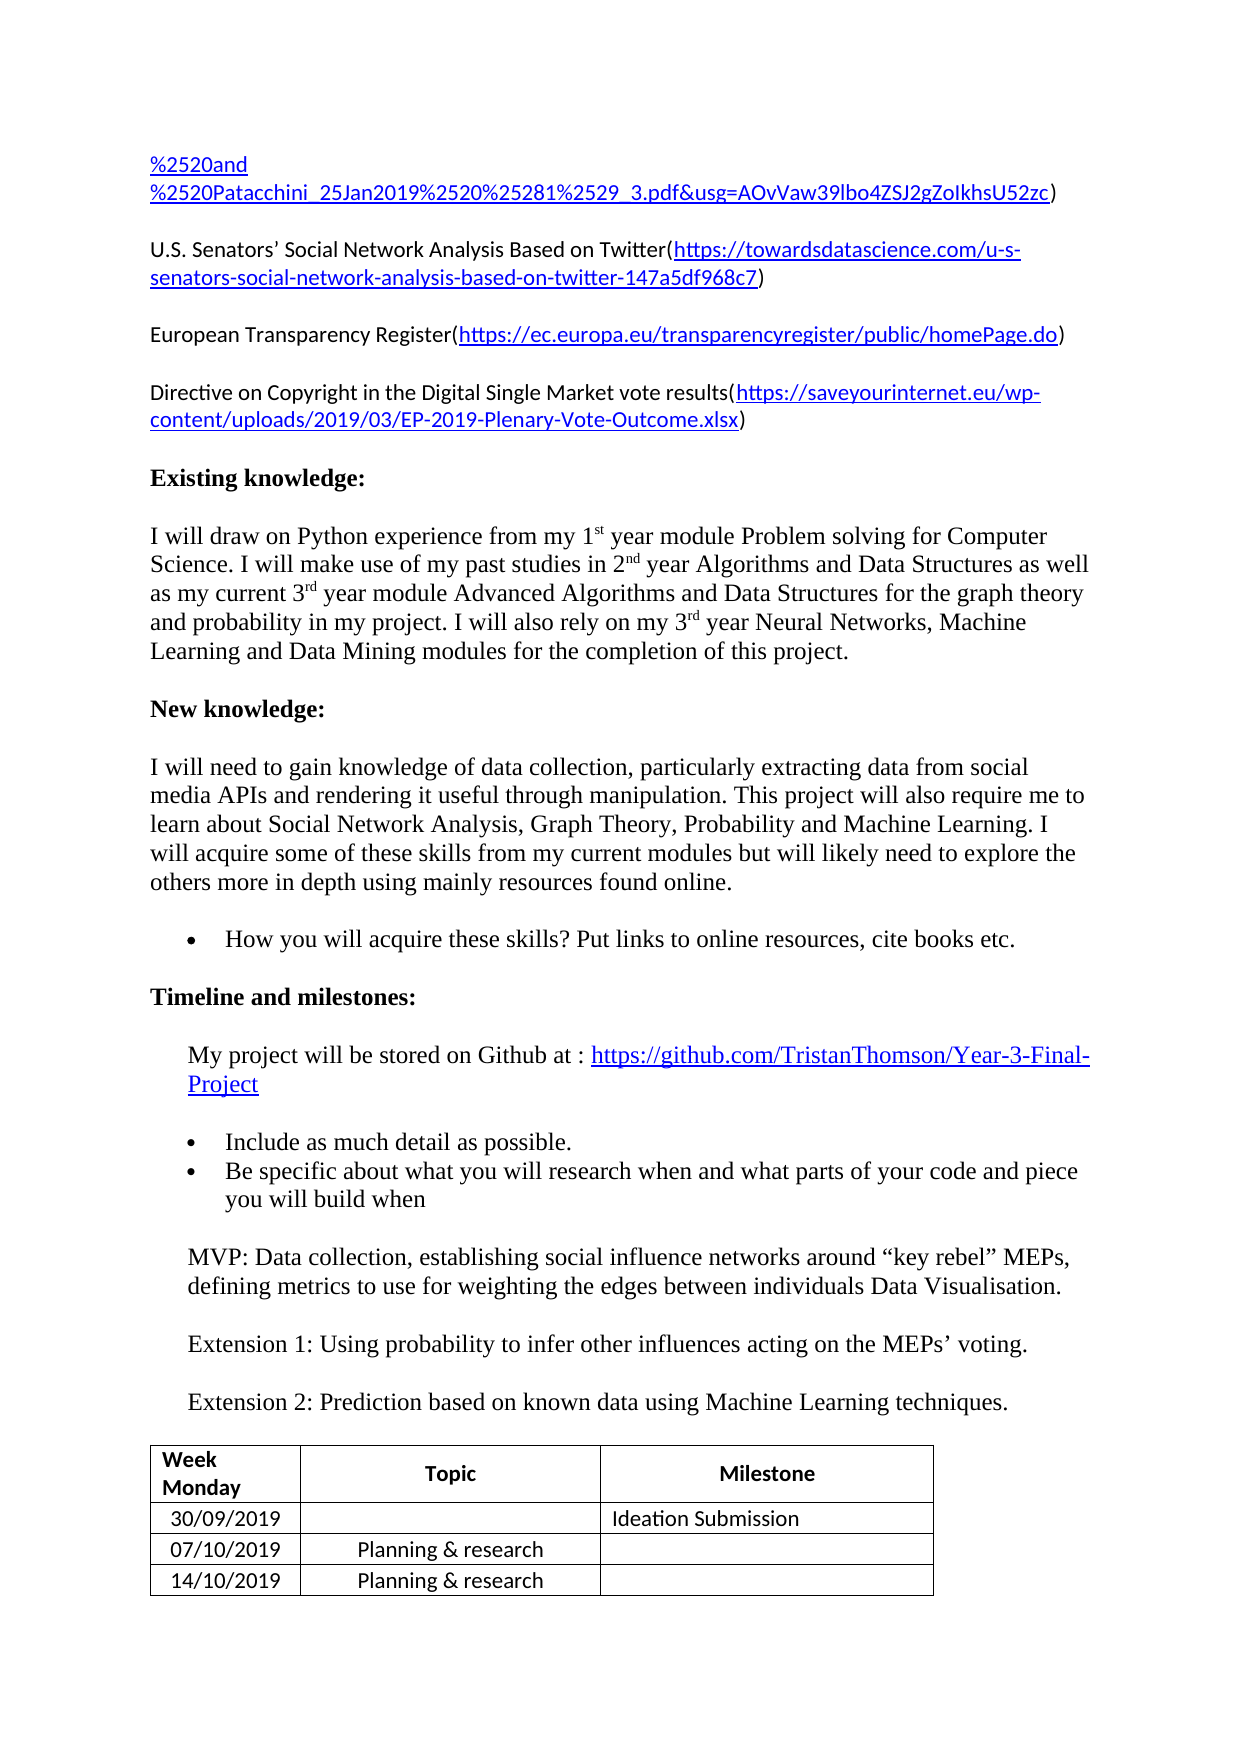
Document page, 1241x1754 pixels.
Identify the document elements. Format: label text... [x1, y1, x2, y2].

table_cell [601, 1565, 933, 1595]
text Timeline and milestones: [150, 982, 1090, 1011]
text I will need to gain knowledge of data collection, particularly extracting data from social media APIs and rendering it useful through manipulation. This project will also require me to learn about Social Network Analysis, Graph Theory, Probability and Machine Learning. I will acquire some of these skills from my current modules but will likely need to explore the others more in depth using mainly resources found online. [150, 752, 1090, 895]
text European Transparency Register(https://ec.europa.eu/transparencyregister/public/homePage.do) [150, 320, 1090, 348]
text I will draw on Python experience from my 1st year module Problem solving for Computer Science. I will make use of my past studies in 2nd year Algorithms and Data Structures as well as my current 3rd year module Advanced Algorithms and Data Structures for the graph theory and probability in my project. I will also rely on my 3rd year Neural Networks, Machine Learning and Data Mining modules for the completion of this project. [150, 521, 1090, 664]
text Existing knowledge: [150, 463, 1090, 492]
list Extension 1: Using probability to infer other influences acting on the MEPs’ voting. [187, 1329, 1090, 1357]
table_cell Ideation Submission [601, 1503, 933, 1533]
table_header Topic [301, 1446, 600, 1502]
text New knowledge: [150, 694, 1090, 722]
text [150, 150, 1090, 206]
table_header Milestone [601, 1446, 933, 1502]
table_cell 14/10/2019 [151, 1565, 300, 1595]
table_header Week Monday [151, 1446, 300, 1502]
list Be specific about what you will research when and what parts of your code and piece you will build when [187, 1156, 1090, 1213]
text Directive on Copyright in the Digital Single Market vote results(https://saveyourinternet.eu/wp-content/uploads/2019/03/EP-2019-Plenary-Vote-Outcome.xlsx) [150, 378, 1090, 434]
list Include as much detail as possible. [187, 1127, 1090, 1156]
text My project will be stored on Github at : https://github.com/TristanThomson/Year-3-Final-Project [187, 1040, 1090, 1098]
table_cell 07/10/2019 [151, 1534, 300, 1564]
table_cell [601, 1534, 933, 1564]
text U.S. Senators’ Social Network Analysis Based on Twitter(https://towardsdatascience.com/u-s-senators-social-network-analysis-based-on-twitter-147a5df968c7) [150, 235, 1090, 291]
text Extension 2: Prediction based on known data using Machine Learning techniques. [112, 1387, 1090, 1415]
table_cell Planning & research [301, 1565, 600, 1595]
list MVP: Data collection, establishing social influence networks around “key rebel” MEPs, defining metrics to use for weighting the edges between individuals Data Visualisation. [187, 1242, 1090, 1300]
table_cell [301, 1503, 600, 1533]
table_cell Planning & research [301, 1534, 600, 1564]
list How you will acquire these skills? Put links to online resources, cite books etc. [187, 924, 1090, 953]
table_cell 30/09/2019 [151, 1503, 300, 1533]
